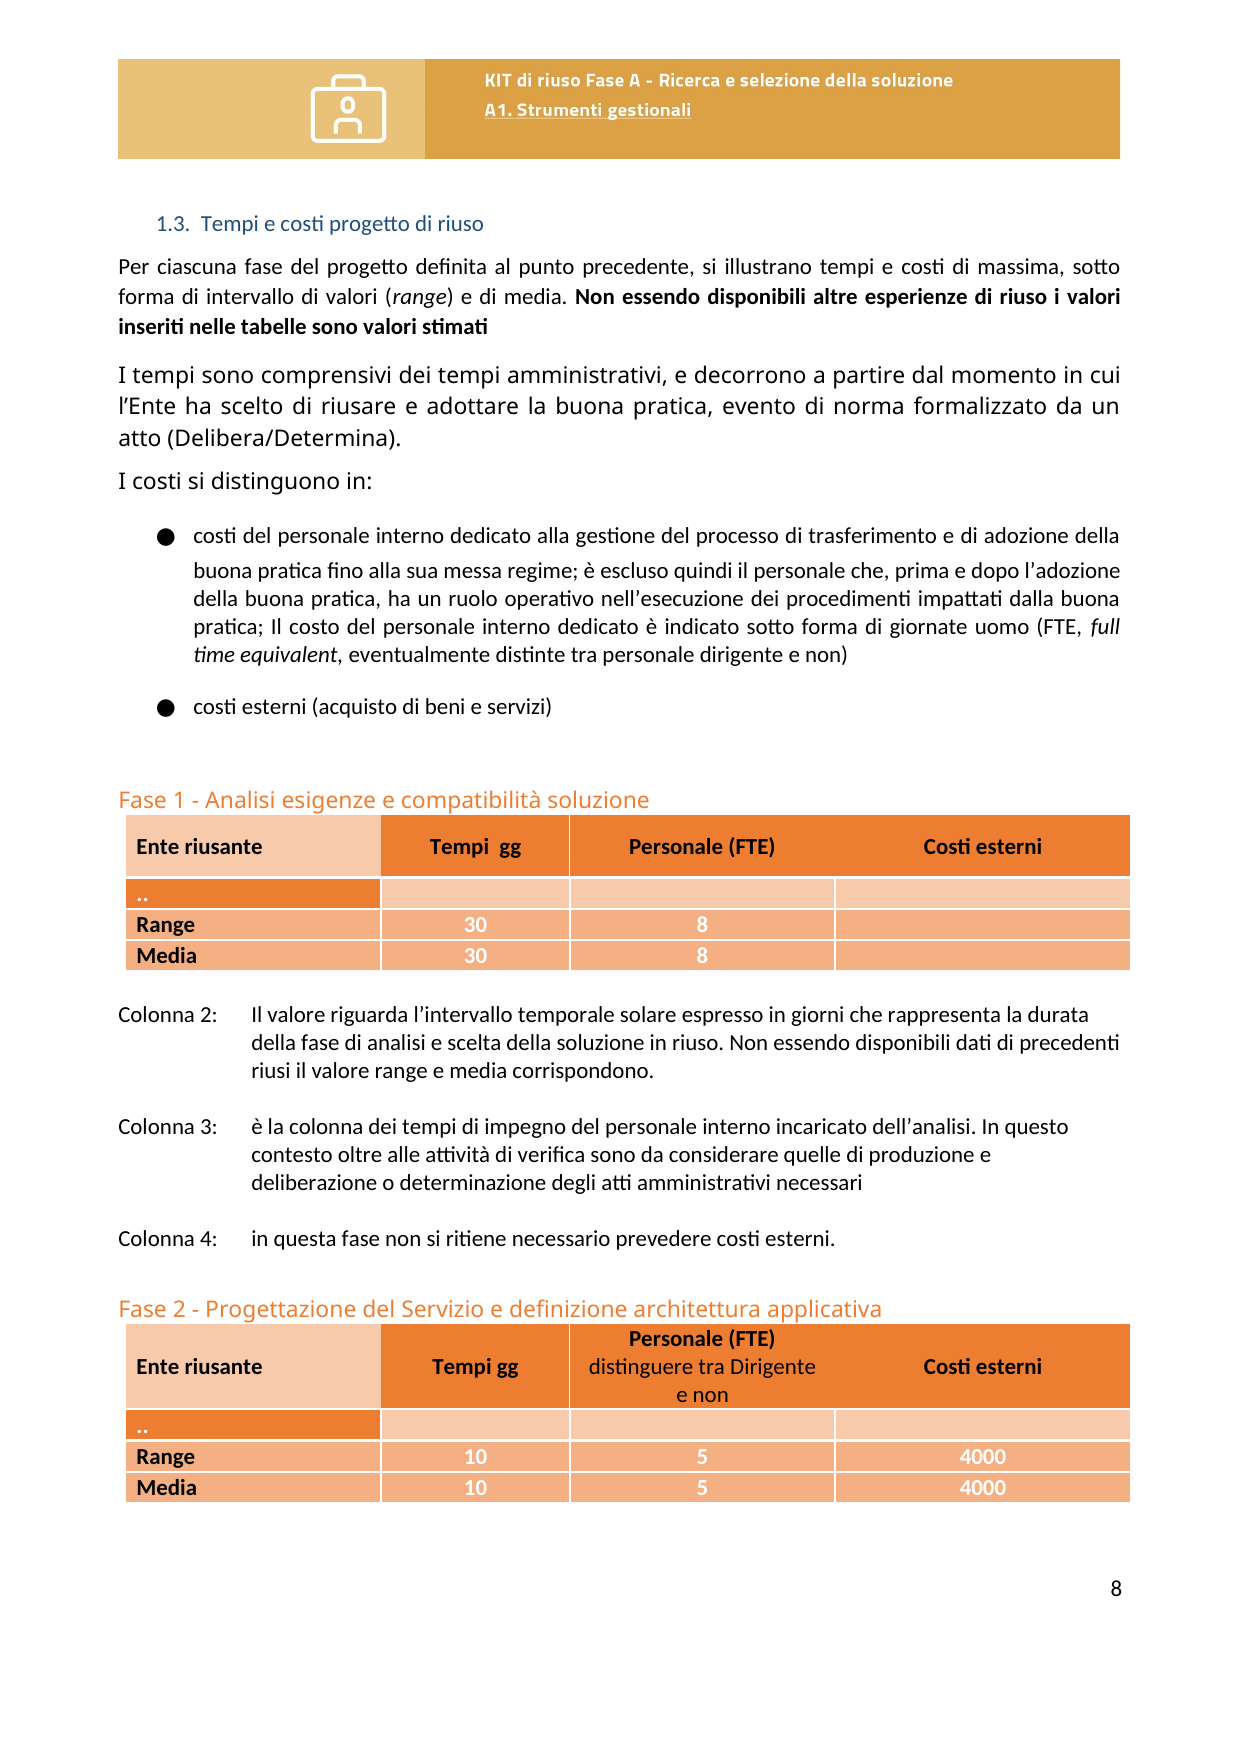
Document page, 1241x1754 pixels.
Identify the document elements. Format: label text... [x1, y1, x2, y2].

table_cell [571, 879, 834, 908]
table_cell 30 [382, 941, 569, 970]
table_cell .. [126, 1410, 380, 1439]
table_cell Range [126, 1442, 380, 1471]
text Per ciascuna fase del progetto definita al punto precedente, si illustrano tempi e costi di massima, sotto forma di intervallo di valori (range) e di media. Non essendo disponibili altre esperienze di riuso i valori inseriti nelle tabelle sono valori stimati [118, 252, 1122, 340]
table_cell [382, 879, 569, 908]
table_cell Media [126, 941, 380, 970]
table_header Costi esterni [835, 1324, 1130, 1408]
table_header Ente riusante [126, 1324, 381, 1408]
table_header Tempi gg [381, 815, 569, 876]
picture [118, 59, 1121, 159]
table_cell [836, 1410, 1130, 1439]
table_cell [836, 879, 1130, 908]
table_cell 4000 [836, 1442, 1130, 1471]
table_cell .. [126, 879, 380, 908]
table_header Personale (FTE) distinguere tra Dirigente e non [570, 1324, 835, 1408]
table_cell 30 [382, 910, 569, 939]
table_cell [571, 1410, 834, 1439]
table_cell 4000 [836, 1473, 1130, 1502]
table_cell 5 [571, 1473, 834, 1502]
table_cell 10 [382, 1473, 569, 1502]
text Colonna 4: in questa fase non si ritiene necessario prevedere costi esterni. [118, 1224, 1122, 1252]
text I tempi sono comprensivi dei tempi amministrativi, e decorrono a partire dal momento in cui l’Ente ha scelto di riusare e adottare la buona pratica, evento di norma formalizzato da un atto (Delibera/Determina). [118, 359, 1122, 453]
table_header Ente riusante [126, 815, 381, 876]
table_cell [836, 941, 1130, 970]
text Colonna 3: è la colonna dei tempi di impegno del personale interno incaricato dell’analisi. In questo contesto oltre alle attività di verifica sono da considerare quelle di produzione e deliberazione o determinazione degli atti amministrativi necessari [118, 1112, 1122, 1196]
table_header Tempi gg [381, 1324, 569, 1408]
text Fase 1 - Analisi esigenze e compatibilità soluzione [118, 784, 1122, 815]
subtitle Tempi e costi progetto di riuso [156, 209, 1122, 237]
text I costi si distinguono in: [118, 465, 1122, 497]
table_cell 8 [571, 941, 834, 970]
table_cell [382, 1410, 569, 1439]
text Colonna 2: Il valore riguarda l’intervallo temporale solare espresso in giorni che rappresenta la durata della fase di analisi e scelta della soluzione in riuso. Non essendo disponibili dati di precedenti riusi il valore range e media corrispondono. [118, 1000, 1122, 1084]
table_header Personale (FTE) [570, 815, 835, 876]
table_cell 8 [571, 910, 834, 939]
table_cell 10 [382, 1442, 569, 1471]
table_cell [836, 910, 1130, 939]
list costi esterni (acquisto di beni e servizi) [156, 681, 1122, 728]
text Fase 2 - Progettazione del Servizio e definizione architettura applicativa [118, 1293, 1122, 1324]
table_cell 5 [571, 1442, 834, 1471]
list costi del personale interno dedicato alla gestione del processo di trasferimento e di adozione della buona pratica fino alla sua messa regime; è escluso quindi il personale che, prima e dopo l’adozione della buona pratica, ha un ruolo operativo nell’esecuzione dei procedimenti impattati dalla buona pratica; Il costo del personale interno dedicato è indicato sotto forma di giornate uomo (FTE, full time equivalent, eventualmente distinte tra personale dirigente e non) [156, 509, 1122, 668]
table_header Costi esterni [835, 815, 1130, 876]
table_cell Range [126, 910, 380, 939]
table_cell Media [126, 1473, 380, 1502]
